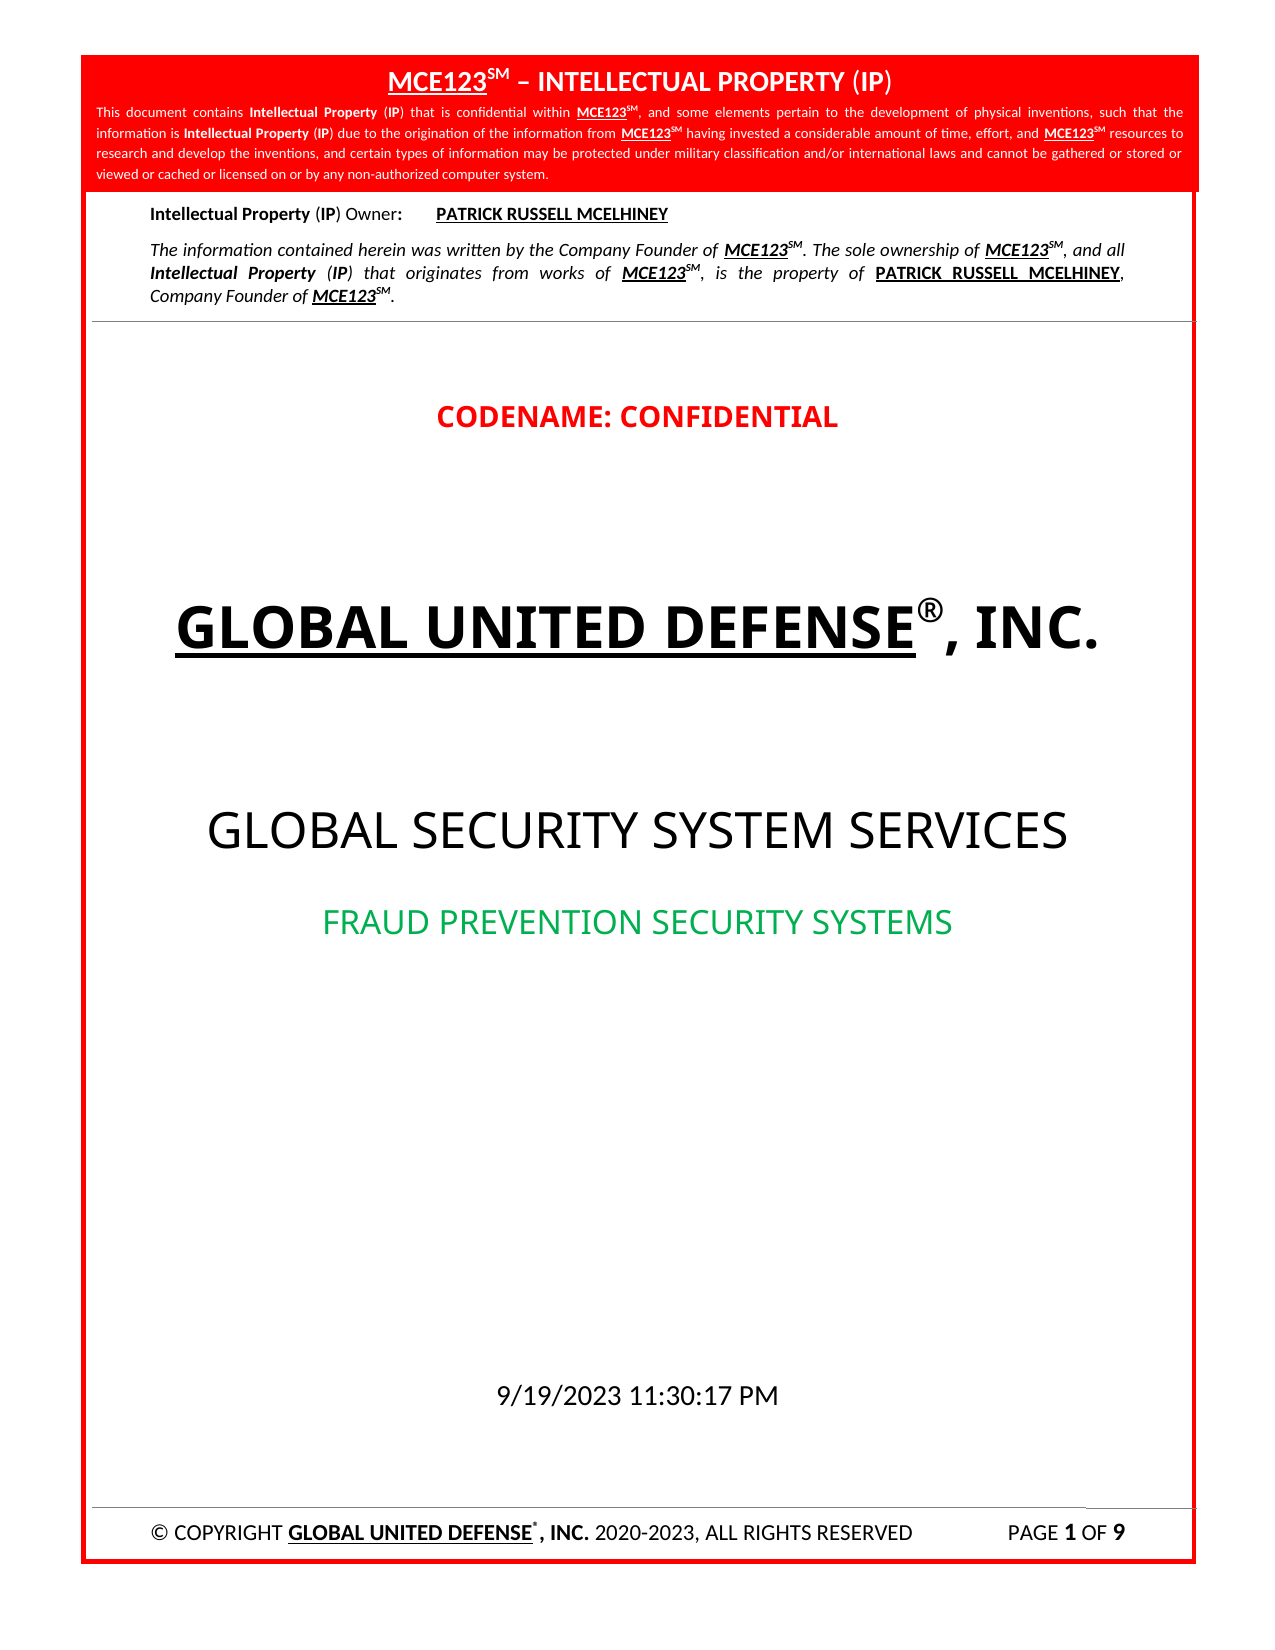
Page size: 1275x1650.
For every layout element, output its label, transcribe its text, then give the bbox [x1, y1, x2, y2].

subtitle FRAUD PREVENTION SECURITY SYSTEMS [150, 899, 1125, 944]
text CODENAME: CONFIDENTIAL [150, 396, 1125, 436]
text GLOBAL SECURITY SYSTEM SERVICES [150, 796, 1125, 864]
text 9/19/2023 11:30:17 PM [150, 1377, 1125, 1412]
text GLOBAL UNITED DEFENSE®, INC. [150, 586, 1125, 666]
